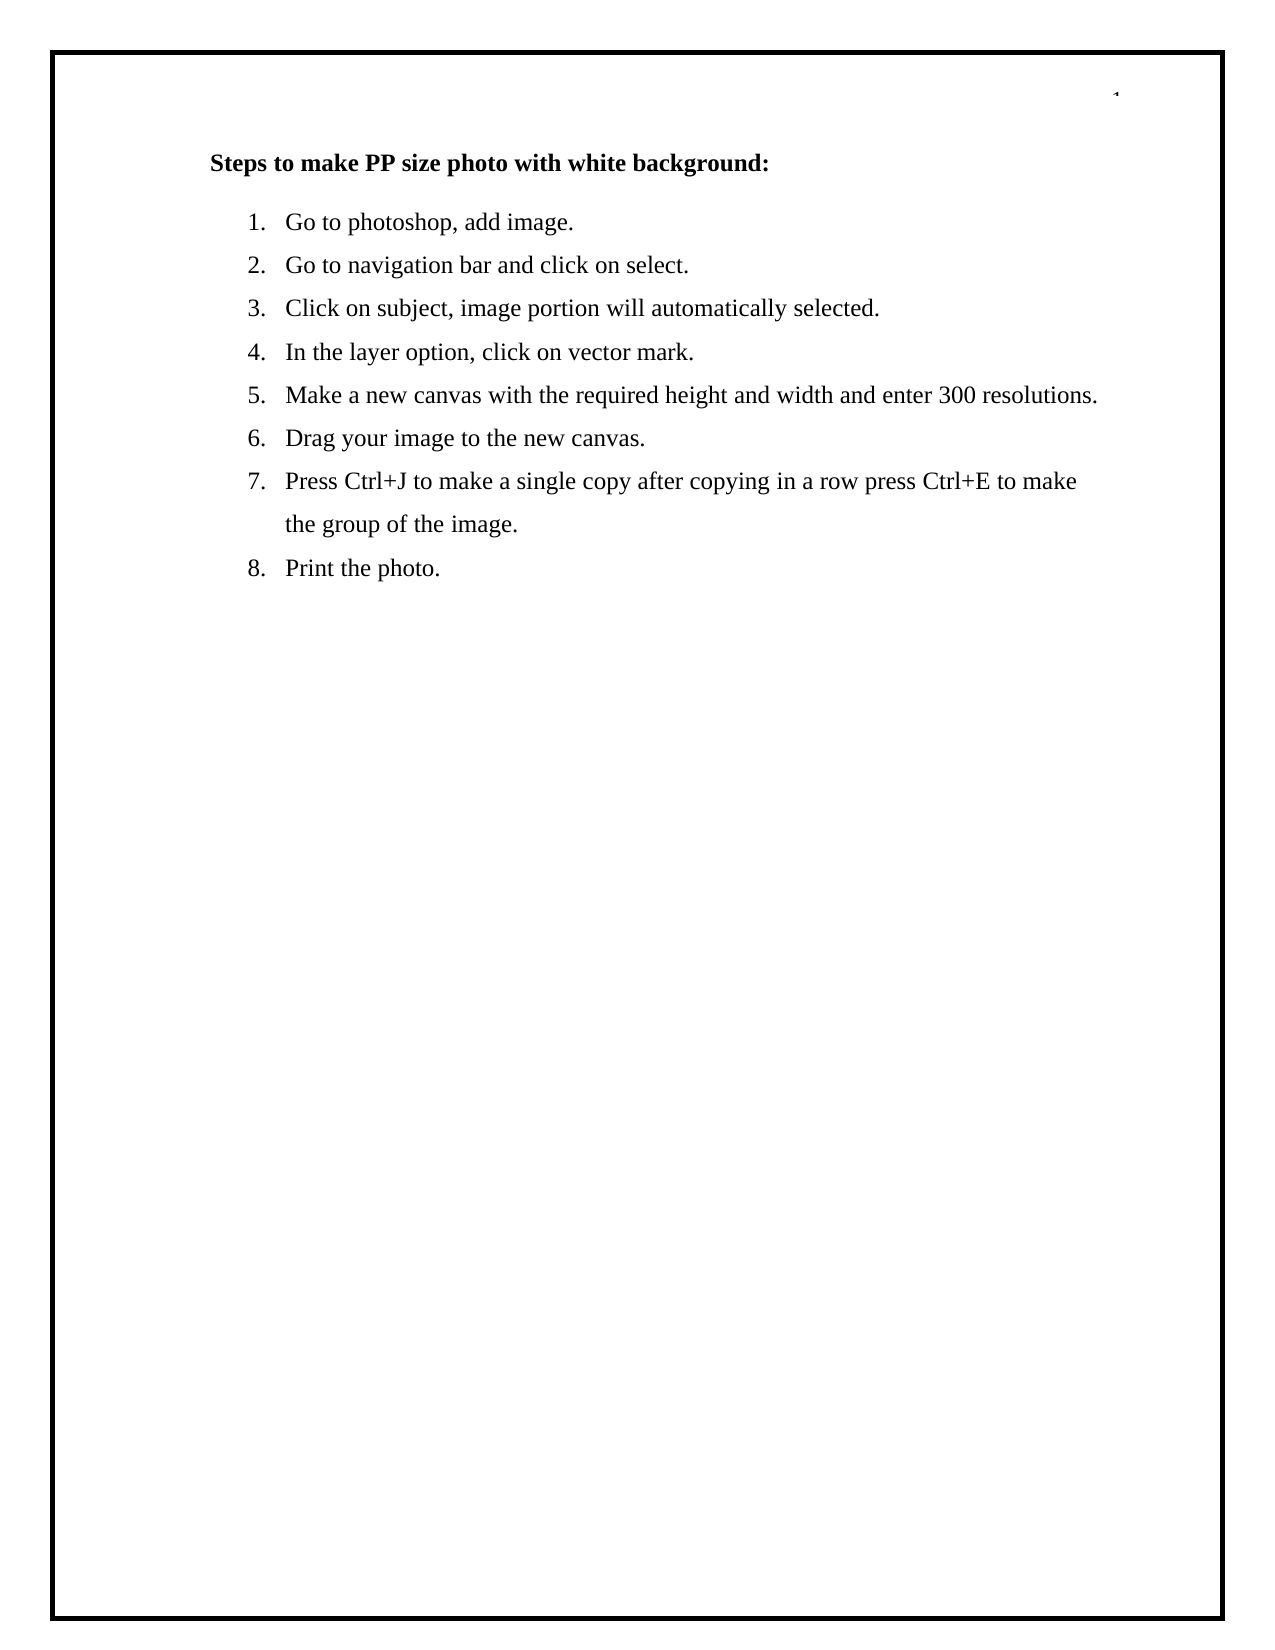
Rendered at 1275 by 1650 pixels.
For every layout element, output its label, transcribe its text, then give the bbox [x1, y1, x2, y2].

list Go to photoshop, add image. [247, 207, 1204, 236]
list Go to navigation bar and click on select. [247, 251, 1204, 279]
list Drag your image to the new canvas. [247, 423, 1204, 452]
list In the layer option, click on vector mark. [247, 337, 1204, 365]
list Click on subject, image portion will automatically selected. [247, 293, 1204, 322]
list Print the photo. [247, 553, 1204, 582]
list Press Ctrl+J to make a single copy after copying in a row press Ctrl+E to make the group of the image. [247, 466, 1113, 538]
subtitle Steps to make PP size photo with white background: [210, 148, 1204, 177]
list Make a new canvas with the required height and width and enter 300 resolutions. [247, 380, 1204, 409]
